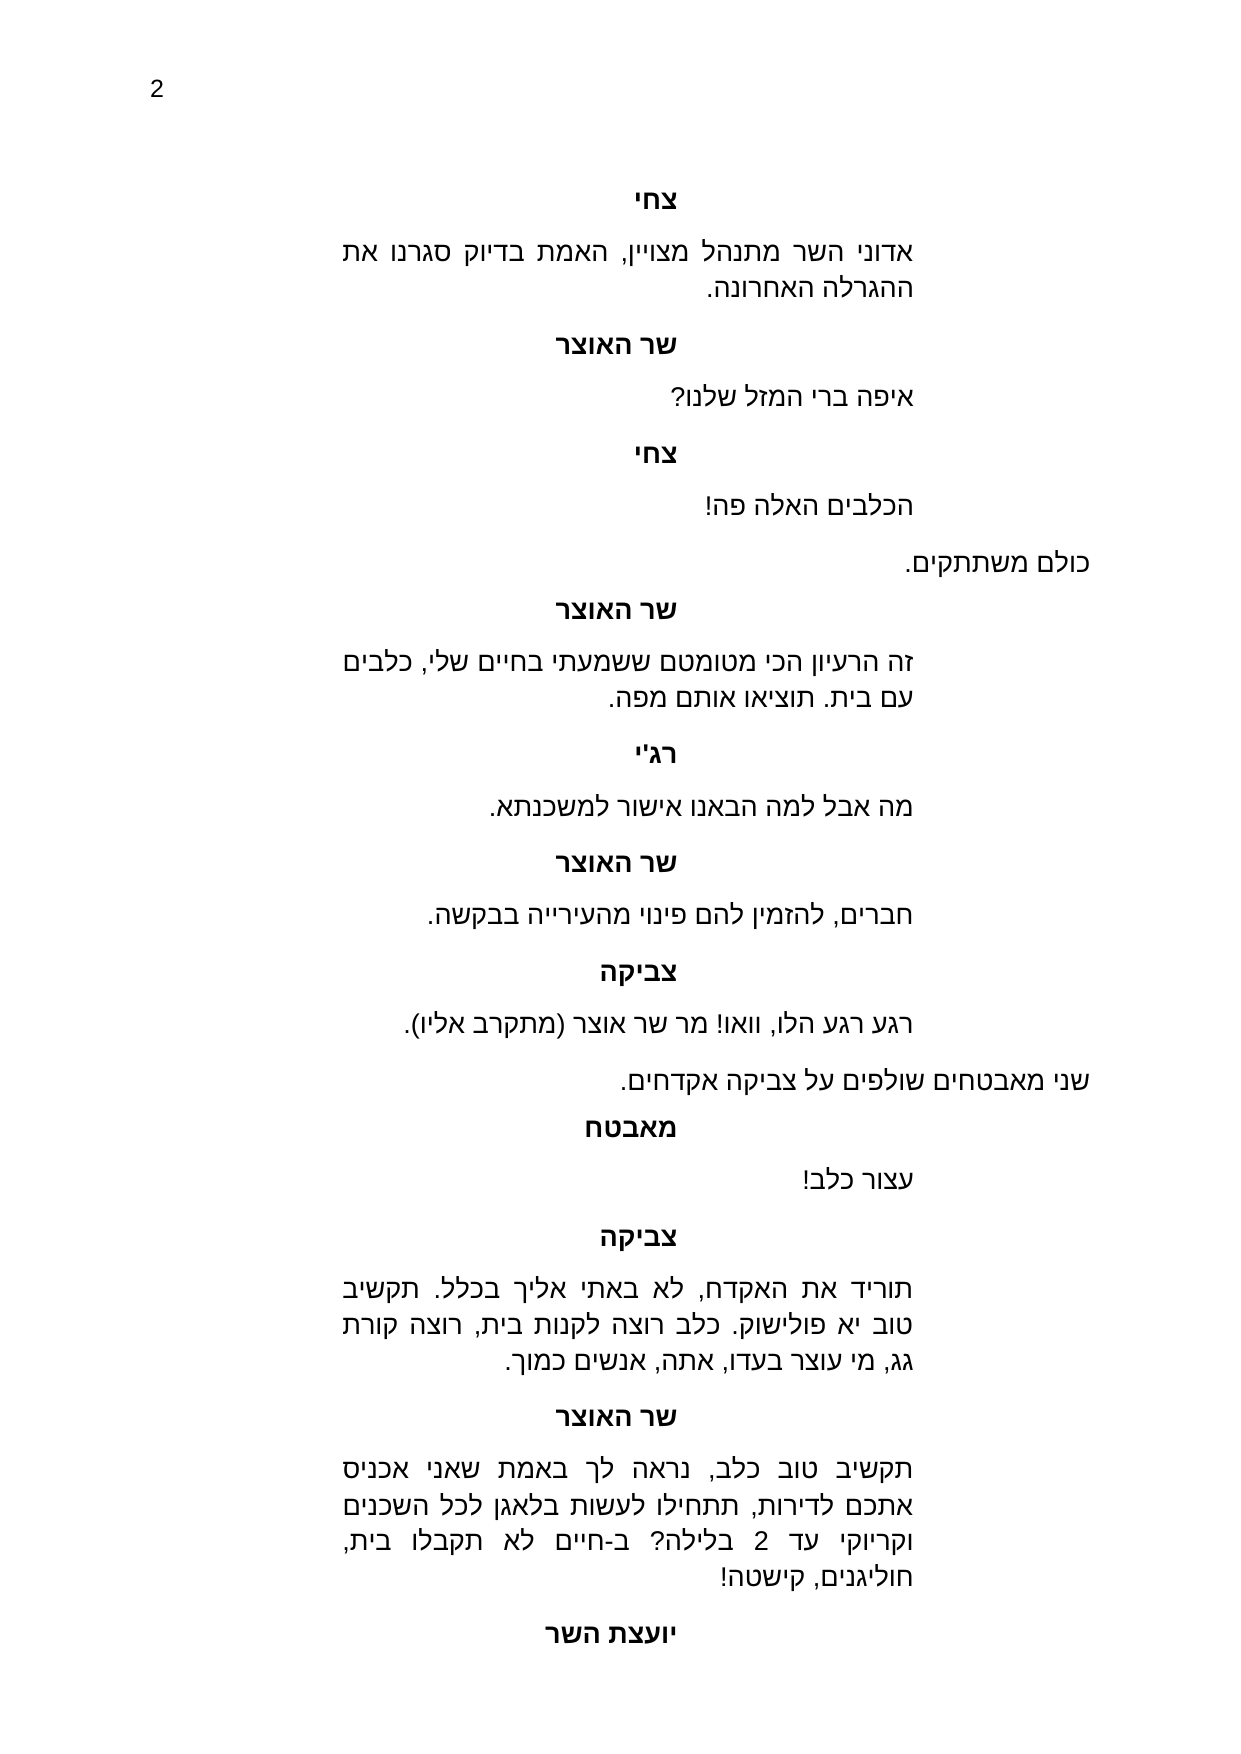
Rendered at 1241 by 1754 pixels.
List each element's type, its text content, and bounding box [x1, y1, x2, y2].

title צביקה [150, 1221, 677, 1252]
title שר האוצר [150, 329, 677, 360]
title רג'י [150, 738, 677, 770]
subtitle הכלבים האלה פה! [342, 490, 914, 521]
subtitle כולם משתתקים. [150, 547, 1090, 578]
subtitle חברים, להזמין להם פינוי מהעירייה בבקשה. [342, 899, 914, 931]
title צחי [150, 438, 677, 469]
title מאבטח [150, 1112, 677, 1143]
title יועצת השר [150, 1618, 677, 1649]
title שר האוצר [150, 594, 677, 625]
subtitle זה הרעיון הכי מטומטם ששמעתי בחיים שלי, כלבים עם בית. תוציאו אותם מפה. [342, 646, 914, 713]
subtitle איפה ברי המזל שלנו? [342, 381, 914, 412]
subtitle שני מאבטחים שולפים על צביקה אקדחים. [150, 1065, 1090, 1096]
title צביקה [150, 956, 677, 987]
subtitle רגע רגע הלו, וואו! מר שר אוצר (מתקרב אליו). [342, 1008, 914, 1039]
subtitle תוריד את האקדח, לא באתי אליך בכלל. תקשיב טוב יא פולישוק. כלב רוצה לקנות בית, רוצה קורת גג, מי עוצר בעדו, אתה, אנשים כמוך. [342, 1273, 914, 1376]
subtitle עצור כלב! [342, 1164, 914, 1195]
title שר האוצר [150, 1401, 677, 1433]
subtitle אדוני השר מתנהל מצויין, האמת בדיוק סגרנו את ההגרלה האחרונה. [342, 236, 914, 303]
title צחי [150, 184, 677, 216]
title שר האוצר [150, 847, 677, 878]
subtitle תקשיב טוב כלב, נראה לך באמת שאני אכניס אתכם לדירות, תתחילו לעשות בלאגן לכל השכנים וקריוקי עד 2 בלילה? ב-חיים לא תקבלו בית, חוליגנים, קישטה! [342, 1453, 914, 1593]
subtitle מה אבל למה הבאנו אישור למשכנתא. [342, 791, 914, 822]
